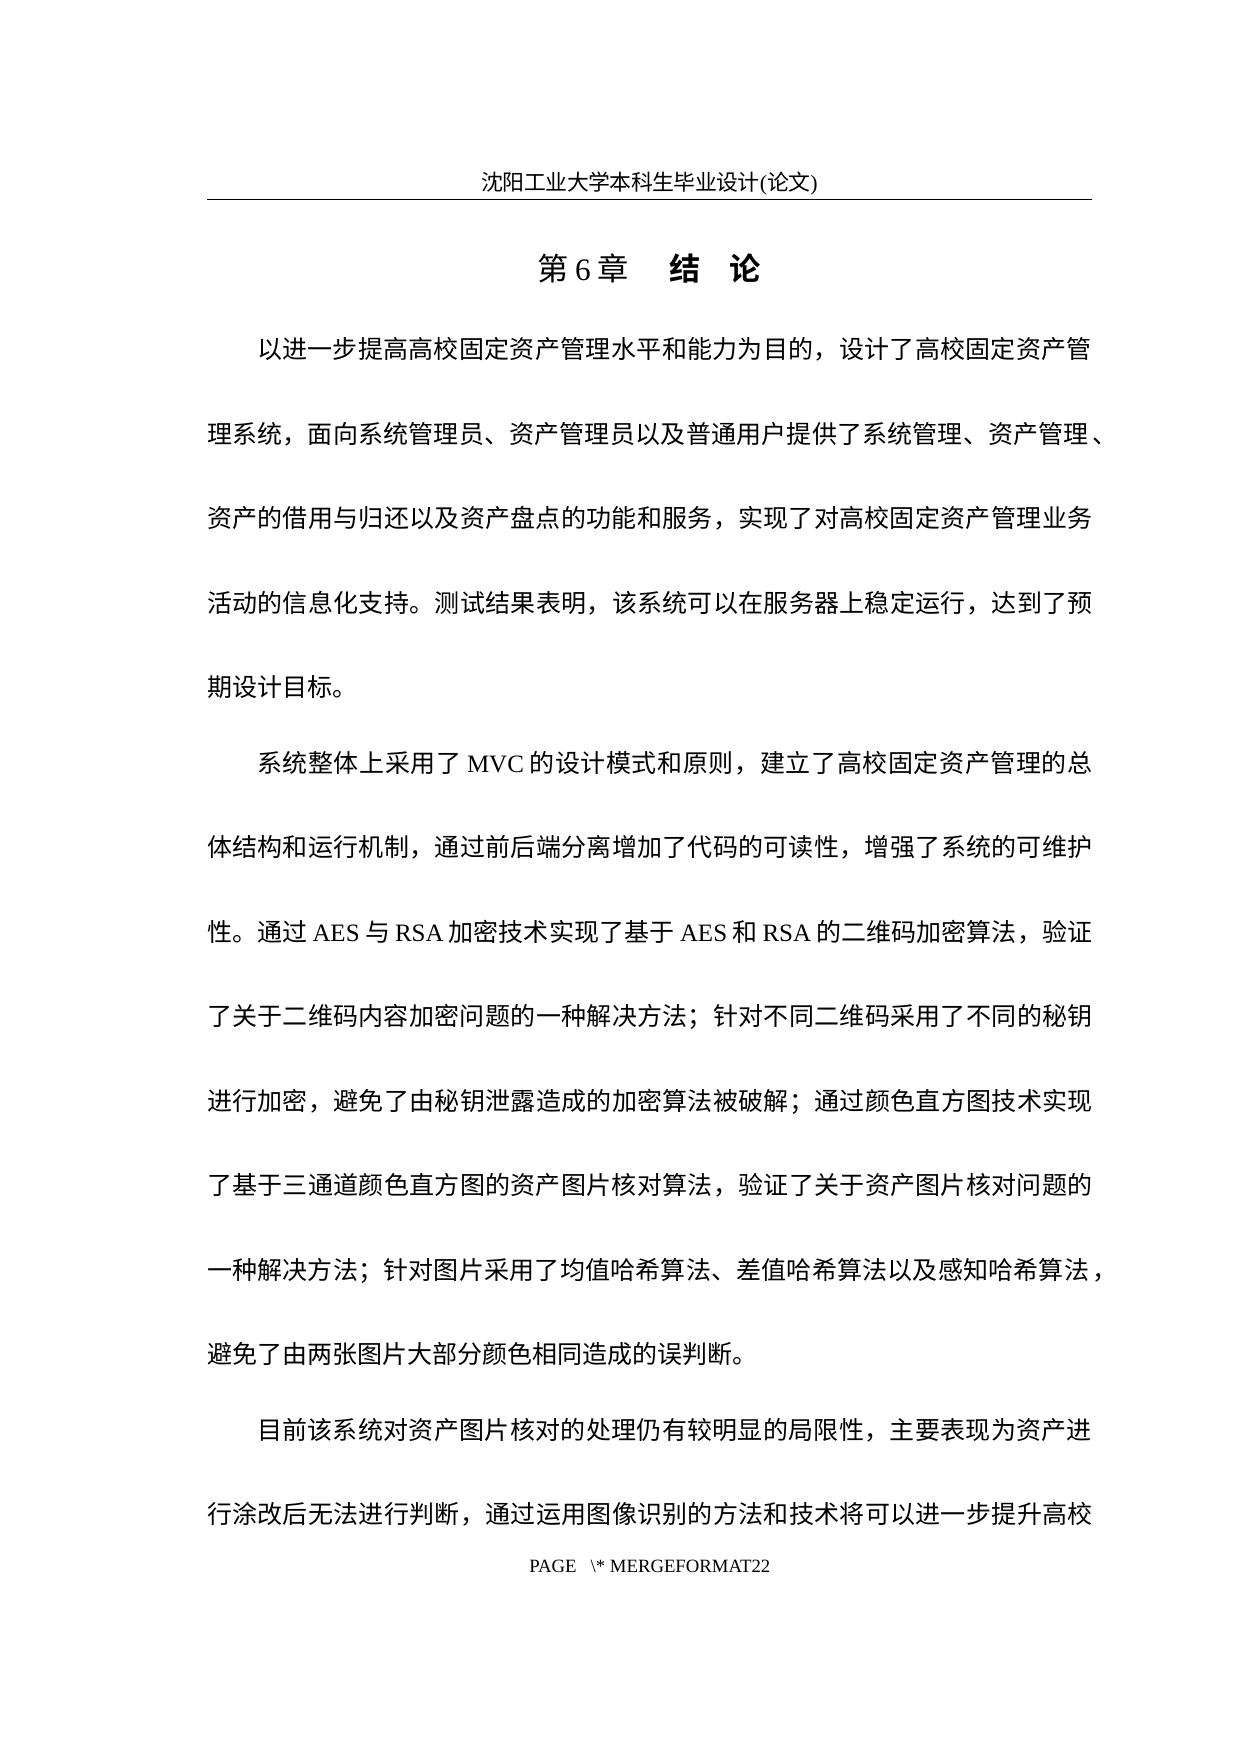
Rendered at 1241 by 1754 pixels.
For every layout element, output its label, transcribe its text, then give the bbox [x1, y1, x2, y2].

text 以进一步提高高校固定资产管理水平和能力为目的，设计了高校固定资产管理系统，面向系统管理员、资产管理员以及普通用户提供了系统管理、资产管理、资产的借用与归还以及资产盘点的功能和服务，实现了对高校固定资产管理业务活动的信息化支持。测试结果表明，该系统可以在服务器上稳定运行，达到了预期设计目标。 [207, 315, 1092, 718]
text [207, 1396, 1092, 1546]
text 系统整体上采用了MVC的设计模式和原则，建立了高校固定资产管理的总体结构和运行机制，通过前后端分离增加了代码的可读性，增强了系统的可维护性。通过AES与RSA加密技术实现了基于AES和RSA的二维码加密算法，验证了关于二维码内容加密问题的一种解决方法；针对不同二维码采用了不同的秘钥进行加密，避免了由秘钥泄露造成的加密算法被破解；通过颜色直方图技术实现了基于三通道颜色直方图的资产图片核对算法，验证了关于资产图片核对问题的一种解决方法；针对图片采用了均值哈希算法、差值哈希算法以及感知哈希算法，避免了由两张图片大部分颜色相同造成的误判断。 [207, 729, 1092, 1385]
list 结 论 [207, 234, 1092, 299]
